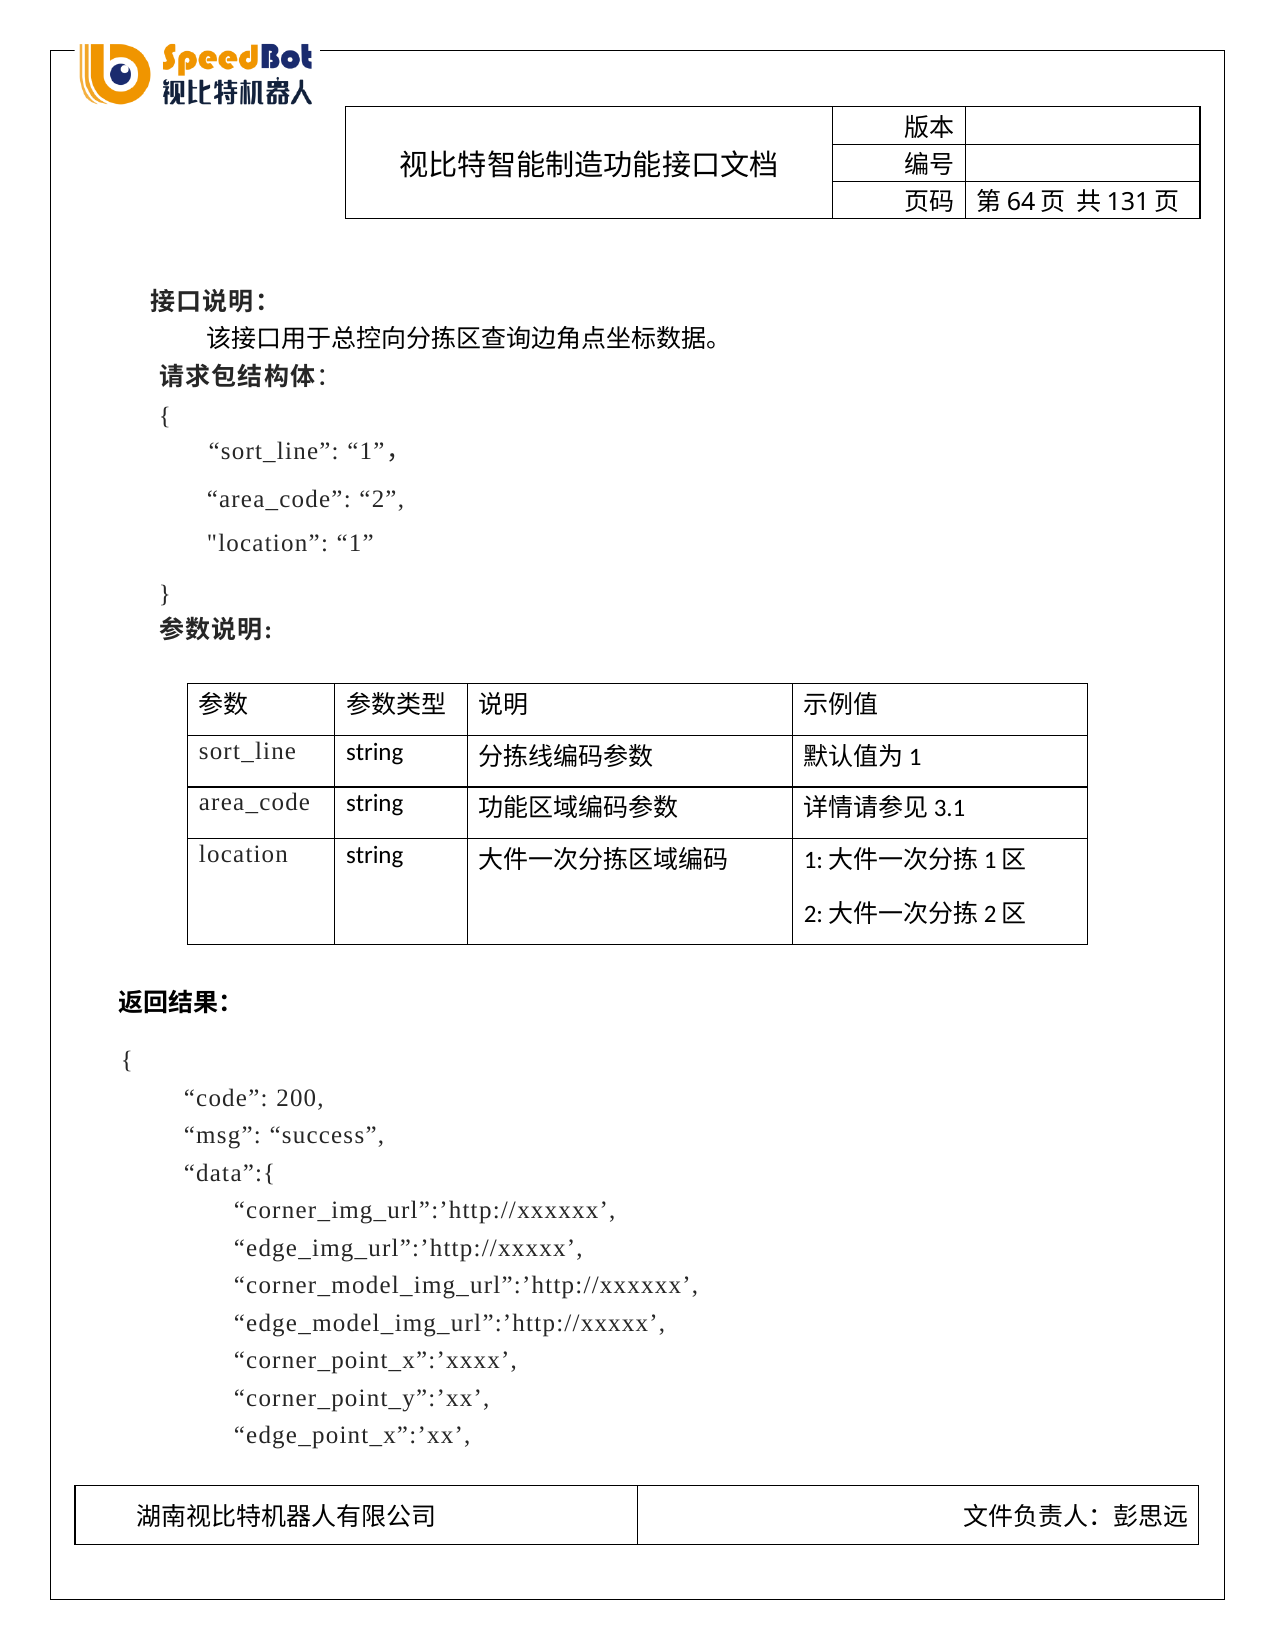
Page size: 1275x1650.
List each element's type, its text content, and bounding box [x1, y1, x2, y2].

text “corner_point_y”:’xx’, [181, 1374, 1200, 1412]
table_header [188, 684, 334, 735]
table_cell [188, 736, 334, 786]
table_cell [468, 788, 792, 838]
text “edge_model_img_url”:’http://xxxxx’, [181, 1299, 1200, 1337]
list 返回结果： [119, 982, 1200, 1019]
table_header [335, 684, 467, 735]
text 参数说明: [106, 608, 1200, 646]
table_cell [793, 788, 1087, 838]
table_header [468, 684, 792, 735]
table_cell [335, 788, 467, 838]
text “corner_model_img_url”:’http://xxxxxx’, [181, 1262, 1200, 1299]
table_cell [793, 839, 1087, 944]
list 接口说明： [150, 280, 1200, 318]
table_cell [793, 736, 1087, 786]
text “edge_point_x”:’xx’, [181, 1412, 1200, 1449]
picture [73, 20, 320, 127]
text “code”: 200, [131, 1074, 1200, 1112]
text “corner_point_x”:’xxxx’, [181, 1337, 1200, 1374]
text "location”: “1” [75, 528, 1200, 556]
text “sort_line”: “1”， [75, 430, 1200, 466]
text “edge_img_url”:’http://xxxxx’, [181, 1224, 1200, 1262]
text 该接口用于总控向分拣区查询边角点坐标数据。 [106, 318, 1200, 355]
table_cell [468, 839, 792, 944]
text } [106, 571, 1200, 608]
text “corner_img_url”:’http://xxxxxx’, [181, 1187, 1200, 1224]
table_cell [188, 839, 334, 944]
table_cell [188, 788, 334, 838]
text { [75, 1037, 1200, 1074]
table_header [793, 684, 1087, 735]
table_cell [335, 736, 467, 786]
text “msg”: “success”, [131, 1112, 1200, 1149]
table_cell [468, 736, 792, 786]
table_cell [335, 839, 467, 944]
text “area_code”: “2”, [75, 484, 1200, 513]
text { [106, 393, 1200, 430]
text “data”:{ [131, 1149, 1200, 1187]
text 请求包结构体： [106, 355, 1200, 393]
